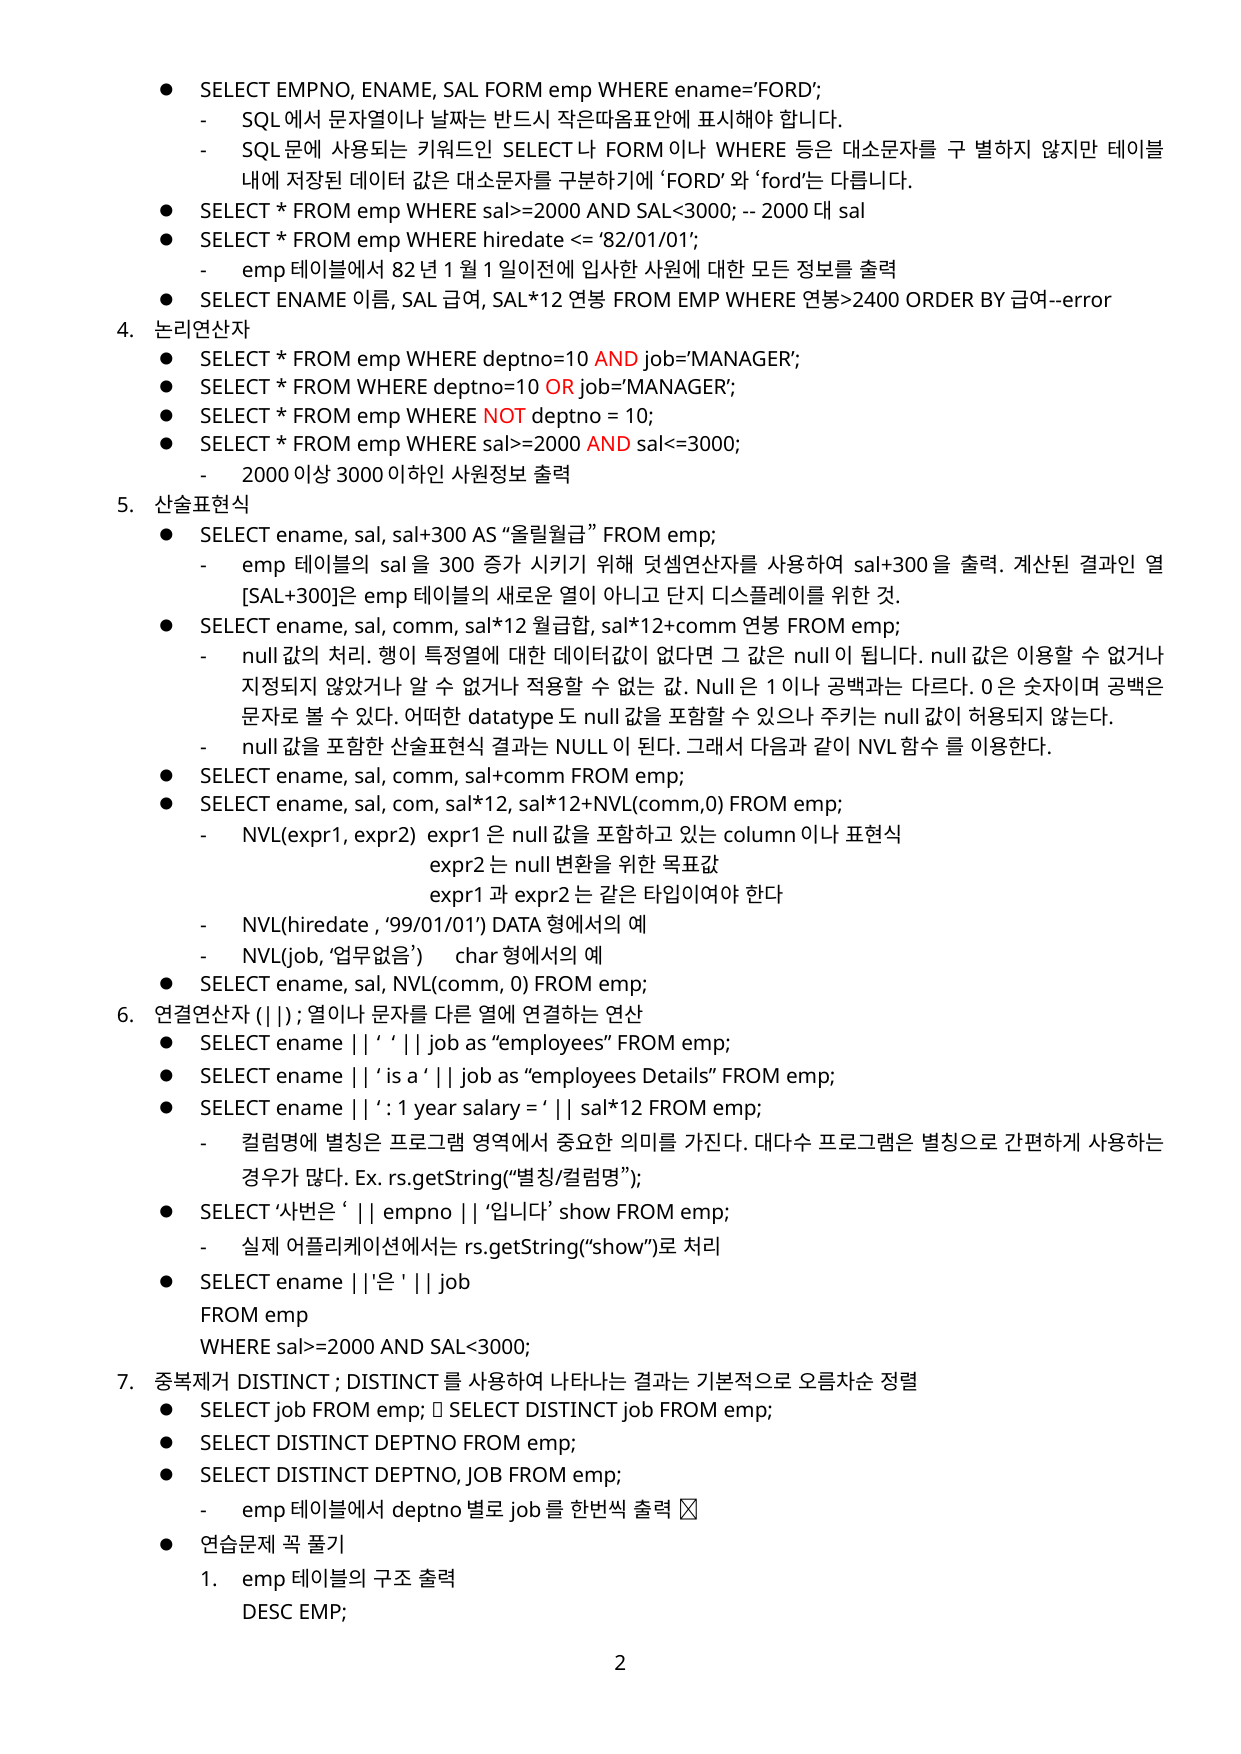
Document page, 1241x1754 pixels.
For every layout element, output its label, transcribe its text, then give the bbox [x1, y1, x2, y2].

list 컬럼명에 별칭은 프로그램 영역에서 중요한 의미를 가진다. 대다수 프로그램은 별칭으로 간편하게 사용하는 경우가 많다. Ex. rs.getString(“별칭/컬럼명”); [200, 1126, 1165, 1191]
text DESC EMP; [242, 1597, 1165, 1626]
text expr1과 expr2는 같은 타입이여야 한다 [408, 878, 1165, 909]
list emp 테이블의 sal을 300 증가 시키기 위해 덧셈연산자를 사용하여 sal+300을 출력. 계산된 결과인 열[SAL+300]은 emp 테이블의 새로운 열이 아니고 단지 디스플레이를 위한 것. [200, 549, 1165, 609]
list 연습문제 꼭 풀기 [158, 1528, 1165, 1558]
list 실제 어플리케이션에서는 rs.getString(“show”)로 처리 [200, 1230, 1165, 1261]
list WHERE sal>=2000 AND SAL<3000; [200, 1332, 1165, 1361]
list SELECT job FROM emp;  SELECT DISTINCT job FROM emp; [158, 1395, 1165, 1424]
list SELECT ename, sal, comm, sal+comm FROM emp; [158, 761, 1165, 789]
list emp테이블에서 deptno별로 job를 한번씩 출력  [200, 1493, 1165, 1523]
text expr2는 null변환을 위한 목표값 [408, 848, 1165, 878]
list SELECT ename, sal, sal+300 AS “올릴월급” FROM emp; [158, 518, 1165, 549]
list NVL(expr1, expr2) expr1은 null값을 포함하고 있는 column이나 표현식 [200, 818, 1165, 848]
list SELECT ename, sal, comm, sal*12 월급합, sal*12+comm 연봉 FROM emp; [158, 609, 1165, 640]
list emp테이블에서 82년1월1일이전에 입사한 사원에 대한 모든 정보를 출력 [200, 253, 1165, 283]
list SELECT ename, sal, NVL(comm, 0) FROM emp; [158, 969, 1165, 998]
list SELECT ename, sal, com, sal*12, sal*12+NVL(comm,0) FROM emp; [158, 789, 1165, 818]
list 산술표현식 [117, 488, 1165, 518]
list SELECT EMPNO, ENAME, SAL FORM emp WHERE ename=’FORD’; [158, 75, 1165, 103]
list NVL(job, ‘업무없음’) char형에서의 예 [200, 939, 1165, 969]
list SQL에서 문자열이나 날짜는 반드시 작은따옴표안에 표시해야 합니다. [200, 103, 1165, 134]
list emp 테이블의 구조 출력 [200, 1563, 1165, 1593]
list SELECT DISTINCT DEPTNO FROM emp; [158, 1428, 1165, 1456]
list SELECT * FROM emp WHERE sal>=2000 AND sal<=3000; [158, 429, 1165, 458]
list 논리연산자 [117, 314, 1165, 344]
list SELECT ‘사번은 ‘ || empno || ‘입니다’ show FROM emp; [158, 1196, 1165, 1226]
list 중복제거 DISTINCT ; DISTINCT를 사용하여 나타나는 결과는 기본적으로 오름차순 정렬 [117, 1365, 1165, 1395]
list SELECT * FROM emp WHERE sal>=2000 AND SAL<3000; -- 2000대 sal [158, 194, 1165, 225]
list SELECT ename || ‘ is a ‘ || job as “employees Details” FROM emp; [158, 1061, 1165, 1089]
list SELECT * FROM WHERE deptno=10 OR job=’MANAGER’; [158, 372, 1165, 401]
list SELECT ename || ‘ : 1 year salary = ‘ || sal*12 FROM emp; [158, 1093, 1165, 1122]
list SELECT * FROM emp WHERE hiredate <= ‘82/01/01’; [158, 225, 1165, 253]
list 연결연산자 (||) ; 열이나 문자를 다른 열에 연결하는 연산 [117, 998, 1165, 1028]
list SQL문에 사용되는 키워드인 SELECT나 FORM이나 WHERE 등은 대소문자를 구 별하지 않지만 테이블 내에 저장된 데이터 값은 대소문자를 구분하기에 ‘FORD’ 와 ‘ford’는 다릅니다. [200, 134, 1165, 194]
list null값의 처리. 행이 특정열에 대한 데이터값이 없다면 그 값은 null이 됩니다. null값은 이용할 수 없거나 지정되지 않았거나 알 수 없거나 적용할 수 없는 값. Null은 1이나 공백과는 다르다. 0은 숫자이며 공백은 문자로 볼 수 있다. 어떠한 datatype도 null값을 포함할 수 있으나 주키는 null값이 허용되지 않는다. [200, 640, 1165, 731]
list SELECT ename ||'은 ' || job [158, 1265, 1165, 1295]
list 2000이상3000이하인 사원정보 출력 [200, 458, 1165, 488]
list FROM emp [200, 1300, 1165, 1328]
list NVL(hiredate , ‘99/01/01’) DATA형에서의 예 [200, 909, 1165, 939]
list SELECT DISTINCT DEPTNO, JOB FROM emp; [158, 1461, 1165, 1489]
list SELECT ename || ‘ ‘ || job as “employees” FROM emp; [158, 1028, 1165, 1057]
list SELECT * FROM emp WHERE deptno=10 AND job=’MANAGER’; [158, 344, 1165, 372]
list null값을 포함한 산술표현식 결과는 NULL이 된다. 그래서 다음과 같이 NVL함수 를 이용한다. [200, 731, 1165, 761]
list SELECT ENAME 이름, SAL 급여, SAL*12 연봉 FROM EMP WHERE 연봉>2400 ORDER BY 급여--error [158, 283, 1165, 314]
list SELECT * FROM emp WHERE NOT deptno = 10; [158, 401, 1165, 429]
